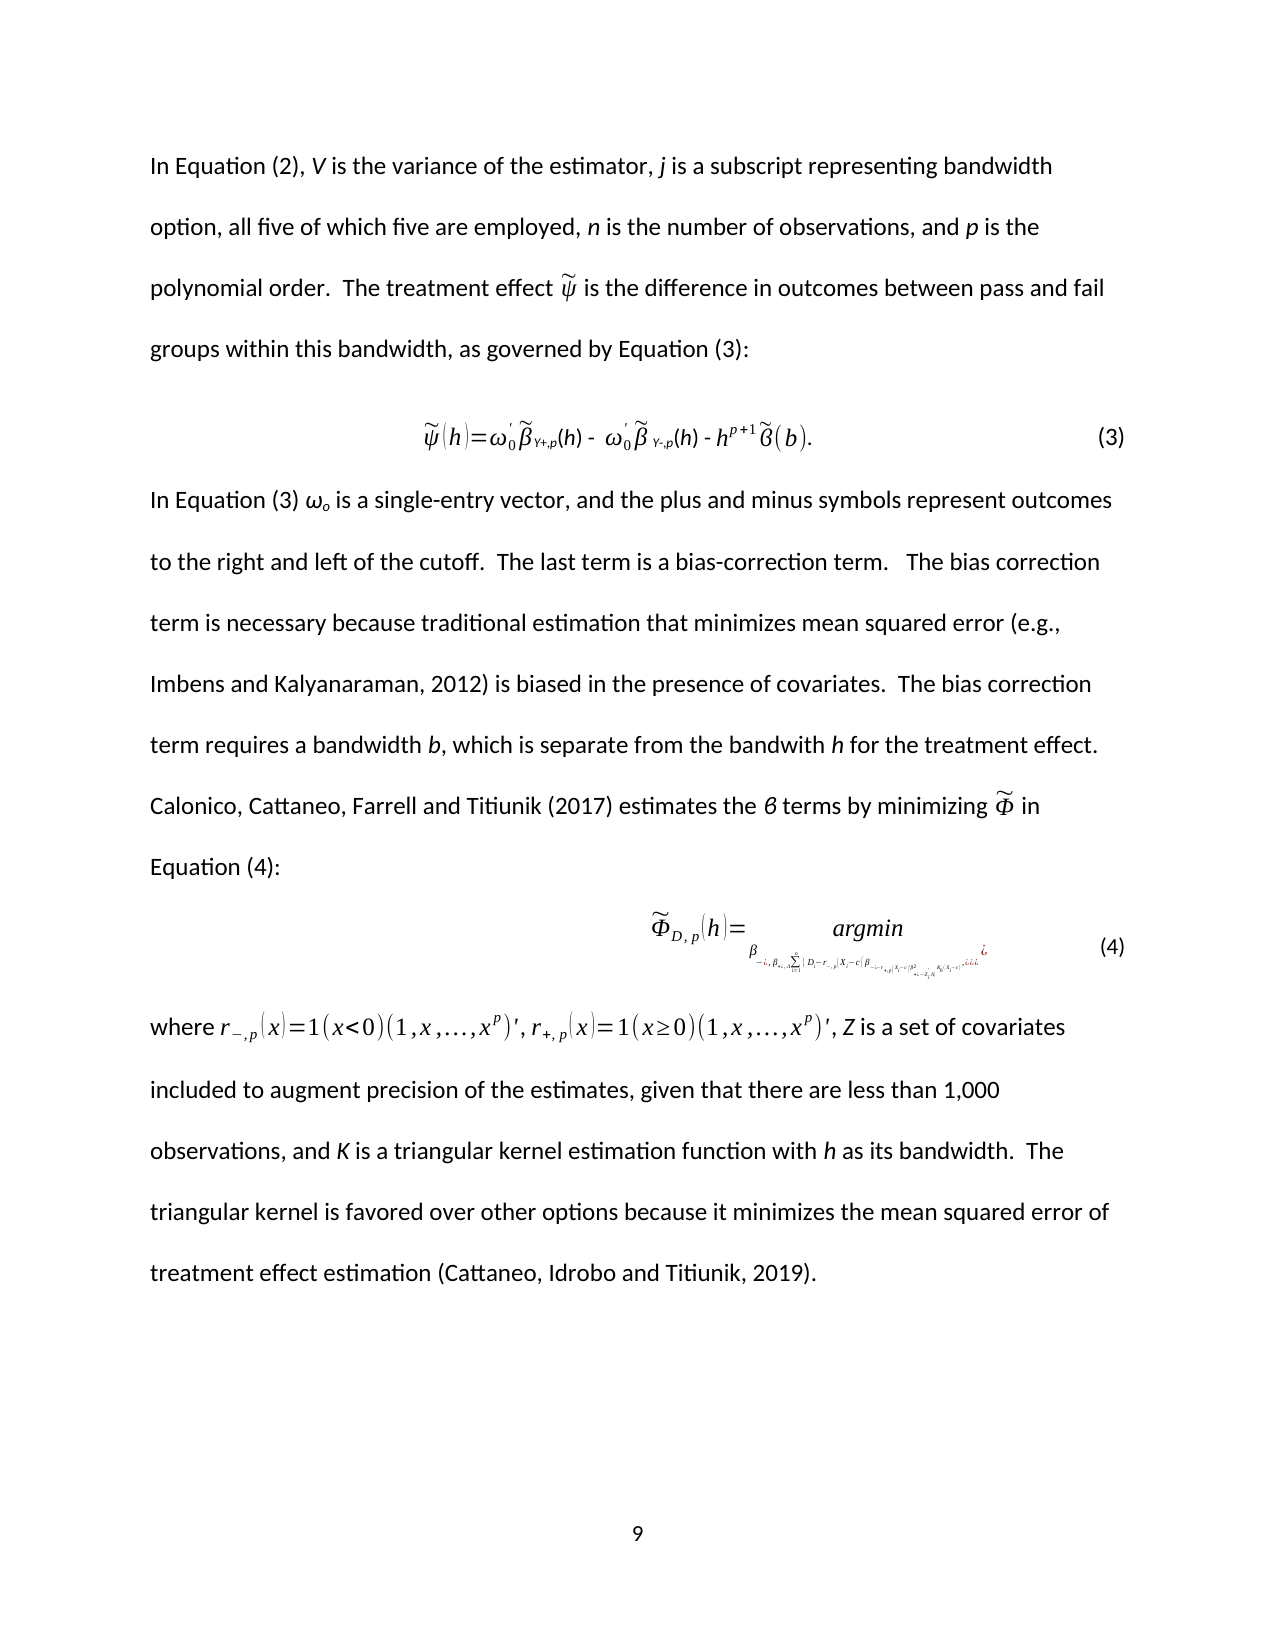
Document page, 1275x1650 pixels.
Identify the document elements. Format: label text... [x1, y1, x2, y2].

text (4) [150, 912, 1125, 981]
text In Equation (2), V is the variance of the estimator, j is a subscript representing bandwidth option, all five of which five are employed, n is the number of observations, and p is the polynomial order. The treatment effect is the difference in outcomes between pass and fail groups within this bandwidth, as governed by Equation (3): [150, 150, 1125, 364]
text In Equation (3) ωo is a single-entry vector, and the plus and minus symbols represent outcomes to the right and left of the cutoff. The last term is a bias-correction term. The bias correction term is necessary because traditional estimation that minimizes mean squared error (e.g., Imbens and Kalyanaraman, 2012) is biased in the presence of covariates. The bias correction term requires a bandwidth b, which is separate from the bandwith h for the treatment effect. Calonico, Cattaneo, Farrell and Titiunik (2017) estimates the ϐ terms by minimizing in Equation (4): [150, 484, 1125, 881]
text Y+,p(h) - Y-,p(h) - . (3) [150, 419, 1125, 454]
text where , , Z is a set of covariates included to augment precision of the estimates, given that there are less than 1,000 observations, and K is a triangular kernel estimation function with h as its bandwidth. The triangular kernel is favored over other options because it minimizes the mean squared error of treatment effect estimation (Cattaneo, Idrobo and Titiunik, 2019). [150, 1008, 1125, 1288]
